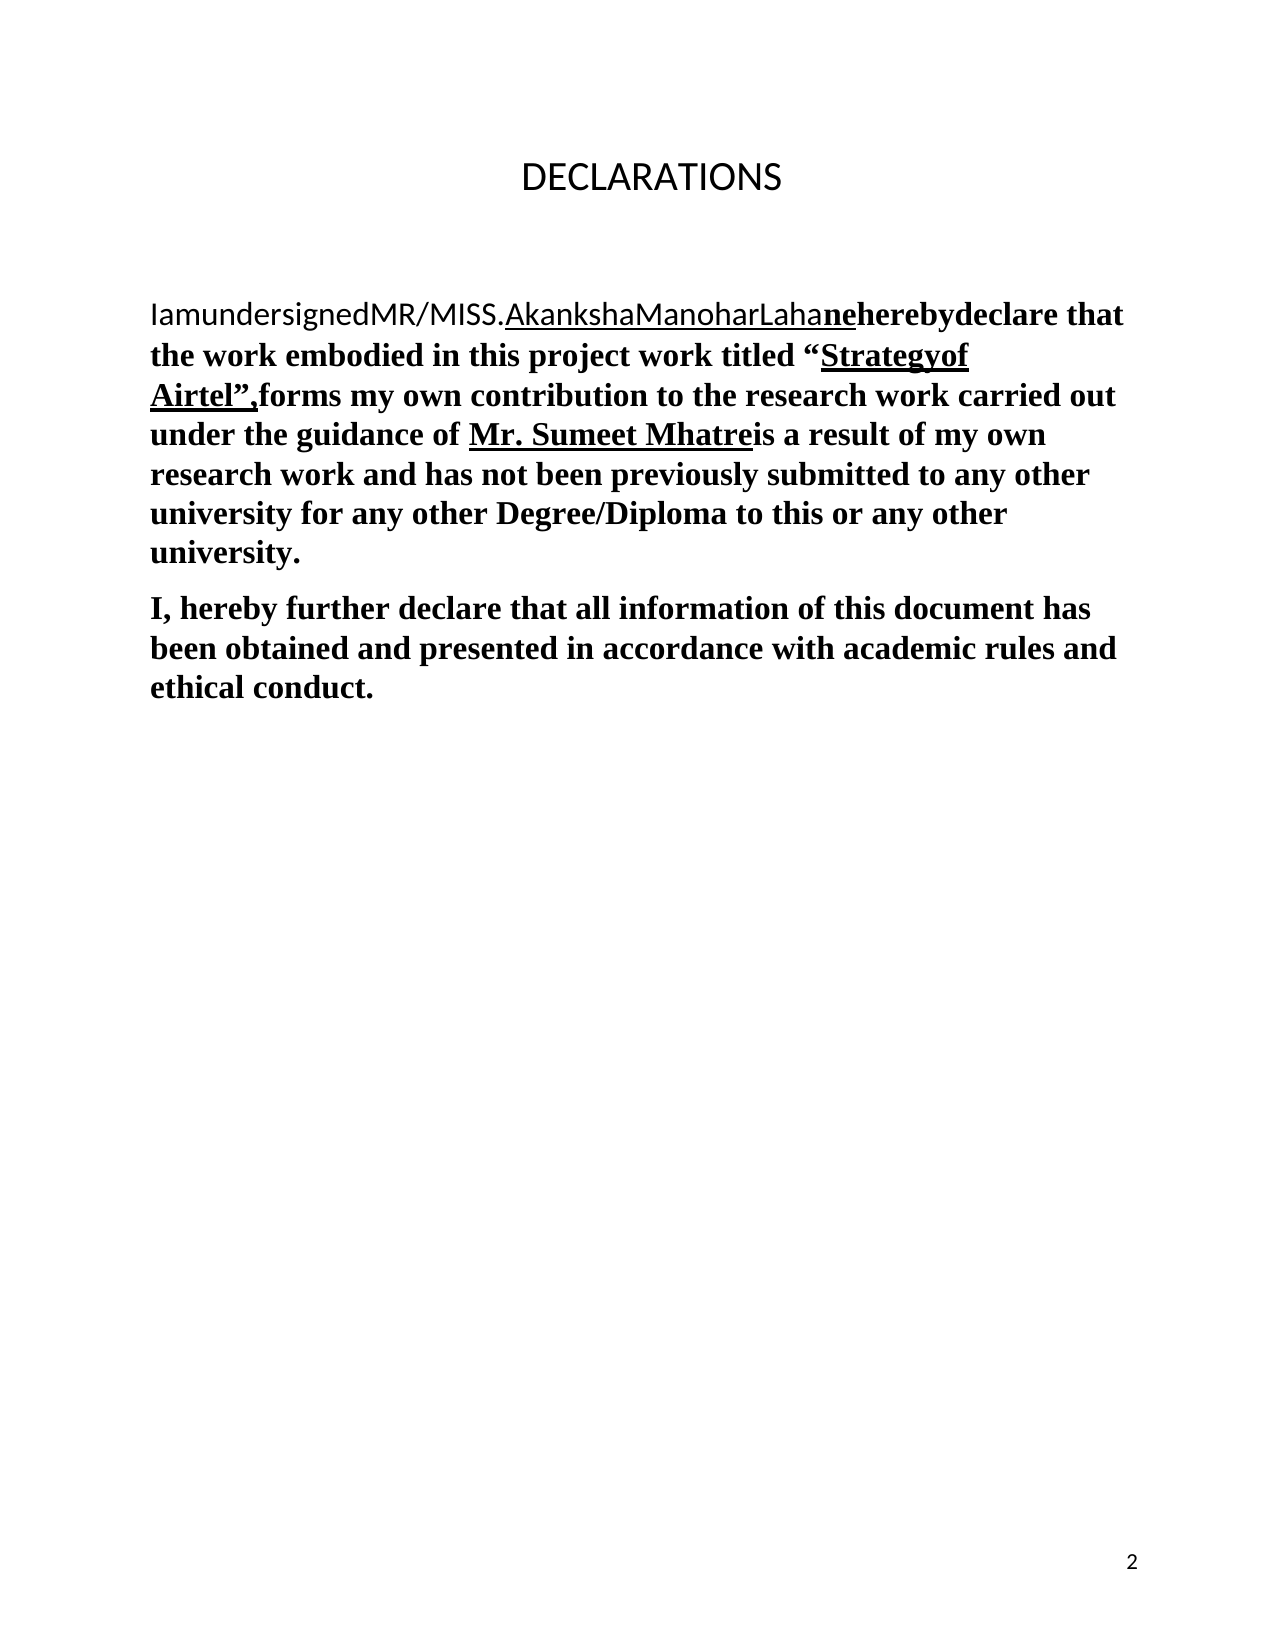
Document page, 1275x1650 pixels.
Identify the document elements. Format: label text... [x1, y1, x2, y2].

text IamundersignedMR/MISS.AkankshaManoharLahaneherebydeclare that the work embodied in this project work titled “Strategyof [150, 293, 1137, 373]
subtitle Airtel”,forms my own contribution to the research work carried out under the guidance of Mr. Sumeet Mhatreis a result of my own research work and has not been previously submitted to any other university for any other Degree/Diploma to this or any other university. [150, 375, 1137, 571]
text I, hereby further declare that all information of this document has been obtained and presented in accordance with academic rules and ethical conduct. [150, 589, 1137, 706]
text DECLARATIONS [298, 150, 1005, 201]
